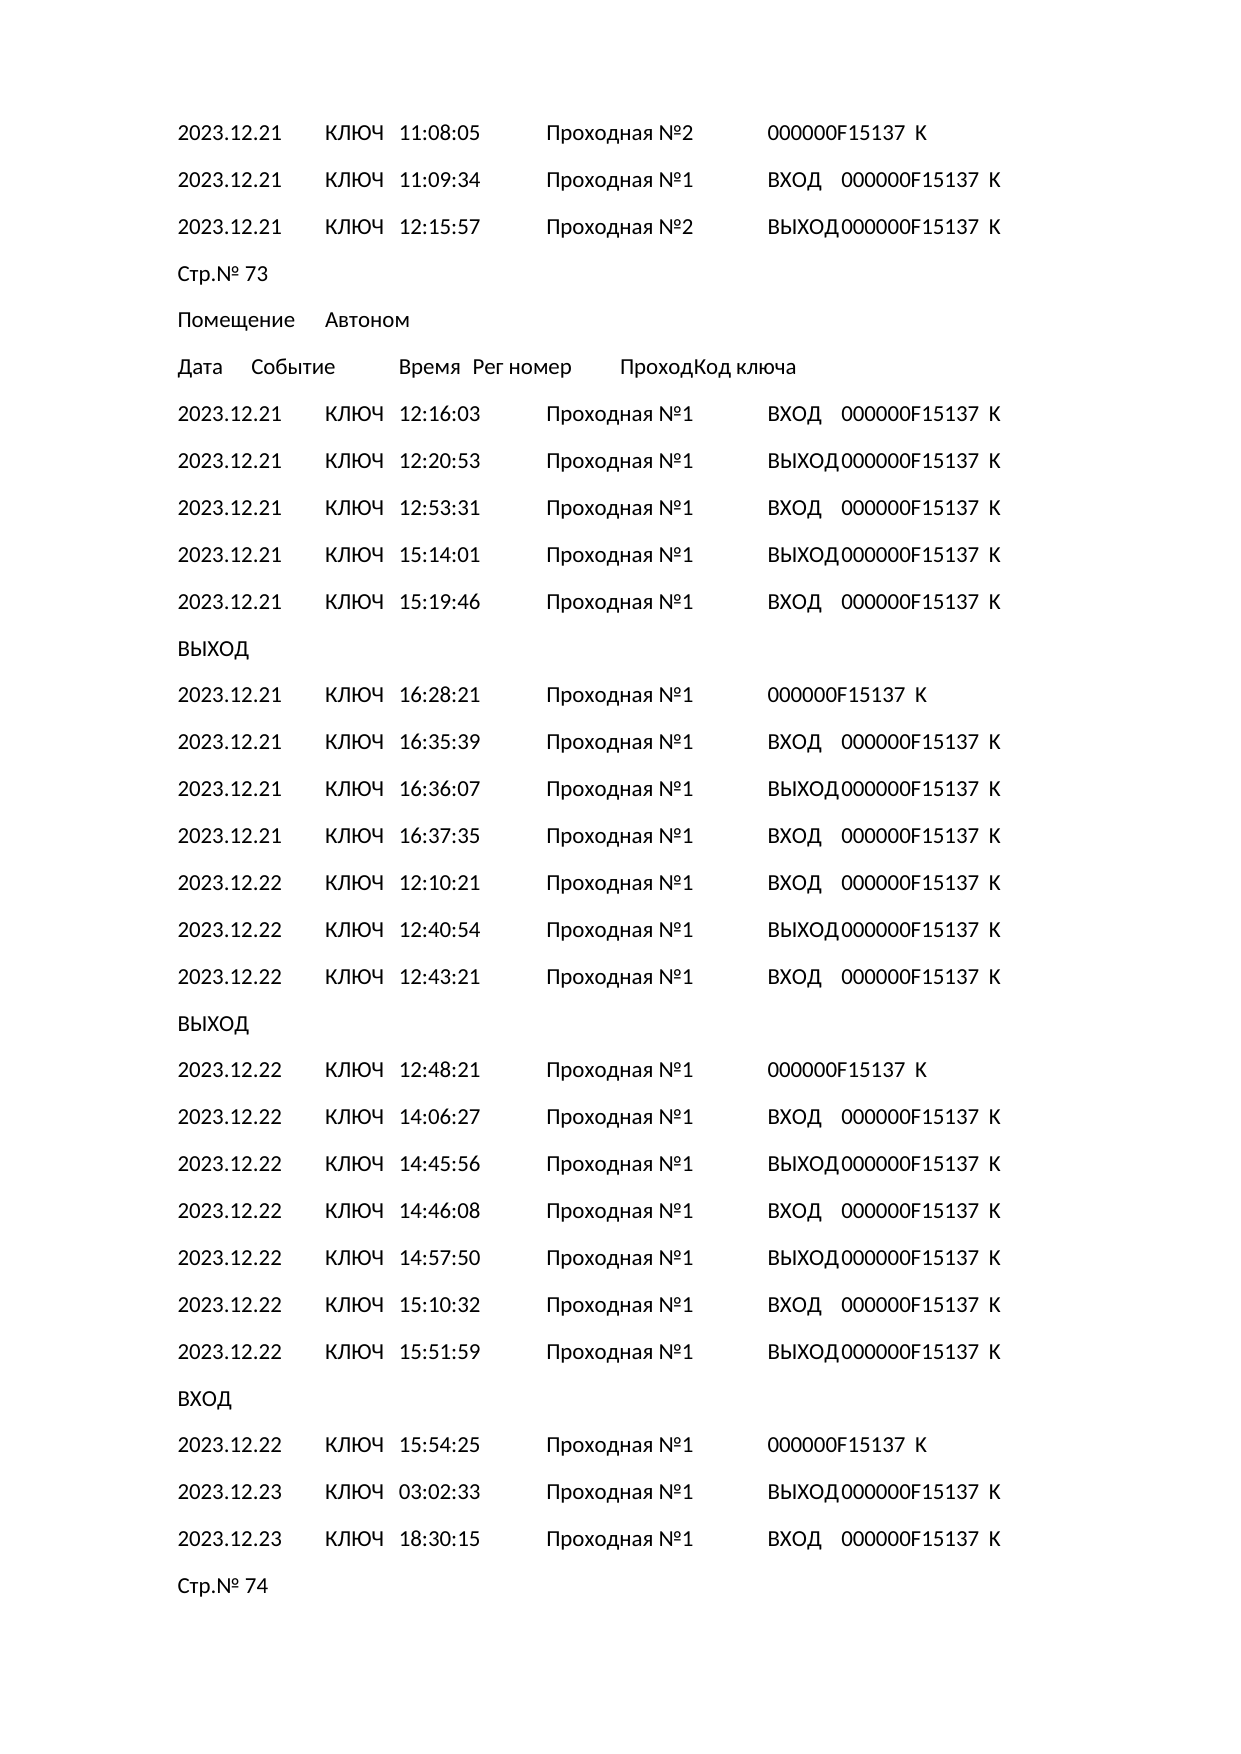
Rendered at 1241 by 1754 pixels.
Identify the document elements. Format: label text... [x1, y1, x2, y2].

text 2023.12.21 КЛЮЧ 12:20:53 Проходная №1 ВЫХОД 000000F15137 K [177, 446, 1152, 474]
text 2023.12.21 КЛЮЧ 15:14:01 Проходная №1 ВЫХОД 000000F15137 K [177, 540, 1152, 568]
text 2023.12.22 КЛЮЧ 12:43:21 Проходная №1 ВХОД 000000F15137 K [177, 962, 1152, 990]
text 2023.12.22 КЛЮЧ 15:54:25 Проходная №1 000000F15137 K [177, 1431, 1152, 1459]
text 2023.12.21 КЛЮЧ 12:16:03 Проходная №1 ВХОД 000000F15137 K [177, 399, 1152, 427]
text 2023.12.21 КЛЮЧ 16:36:07 Проходная №1 ВЫХОД 000000F15137 K [177, 774, 1152, 802]
text 2023.12.22 КЛЮЧ 14:06:27 Проходная №1 ВХОД 000000F15137 K [177, 1102, 1152, 1131]
text 2023.12.21 КЛЮЧ 12:15:57 Проходная №2 ВЫХОД 000000F15137 K [177, 212, 1152, 240]
text 2023.12.23 КЛЮЧ 18:30:15 Проходная №1 ВХОД 000000F15137 K [177, 1524, 1152, 1552]
text ВХОД [177, 1384, 1152, 1412]
text 2023.12.21 КЛЮЧ 15:19:46 Проходная №1 ВХОД 000000F15137 K [177, 587, 1152, 615]
text 2023.12.22 КЛЮЧ 14:57:50 Проходная №1 ВЫХОД 000000F15137 K [177, 1243, 1152, 1271]
text Помещение Автоном [177, 306, 1152, 334]
text Стр.№ 74 [177, 1571, 1152, 1599]
text 2023.12.21 КЛЮЧ 16:35:39 Проходная №1 ВХОД 000000F15137 K [177, 727, 1152, 756]
text 2023.12.21 КЛЮЧ 11:08:05 Проходная №2 000000F15137 K [177, 118, 1152, 146]
text 2023.12.21 КЛЮЧ 11:09:34 Проходная №1 ВХОД 000000F15137 K [177, 165, 1152, 193]
text 2023.12.22 КЛЮЧ 14:46:08 Проходная №1 ВХОД 000000F15137 K [177, 1196, 1152, 1224]
text ВЫХОД [177, 1009, 1152, 1037]
text 2023.12.23 КЛЮЧ 03:02:33 Проходная №1 ВЫХОД 000000F15137 K [177, 1477, 1152, 1506]
text 2023.12.22 КЛЮЧ 15:51:59 Проходная №1 ВЫХОД 000000F15137 K [177, 1337, 1152, 1365]
text 2023.12.22 КЛЮЧ 14:45:56 Проходная №1 ВЫХОД 000000F15137 K [177, 1149, 1152, 1177]
text 2023.12.21 КЛЮЧ 16:28:21 Проходная №1 000000F15137 K [177, 681, 1152, 709]
text ВЫХОД [177, 634, 1152, 662]
text 2023.12.21 КЛЮЧ 12:53:31 Проходная №1 ВХОД 000000F15137 K [177, 493, 1152, 521]
text 2023.12.22 КЛЮЧ 12:48:21 Проходная №1 000000F15137 K [177, 1056, 1152, 1084]
text Дата Событие Время Рег номер Проход Код ключа [177, 352, 1152, 381]
text 2023.12.22 КЛЮЧ 15:10:32 Проходная №1 ВХОД 000000F15137 K [177, 1290, 1152, 1318]
text Стр.№ 73 [177, 259, 1152, 287]
text 2023.12.22 КЛЮЧ 12:40:54 Проходная №1 ВЫХОД 000000F15137 K [177, 915, 1152, 943]
text 2023.12.22 КЛЮЧ 12:10:21 Проходная №1 ВХОД 000000F15137 K [177, 868, 1152, 896]
text 2023.12.21 КЛЮЧ 16:37:35 Проходная №1 ВХОД 000000F15137 K [177, 821, 1152, 849]
